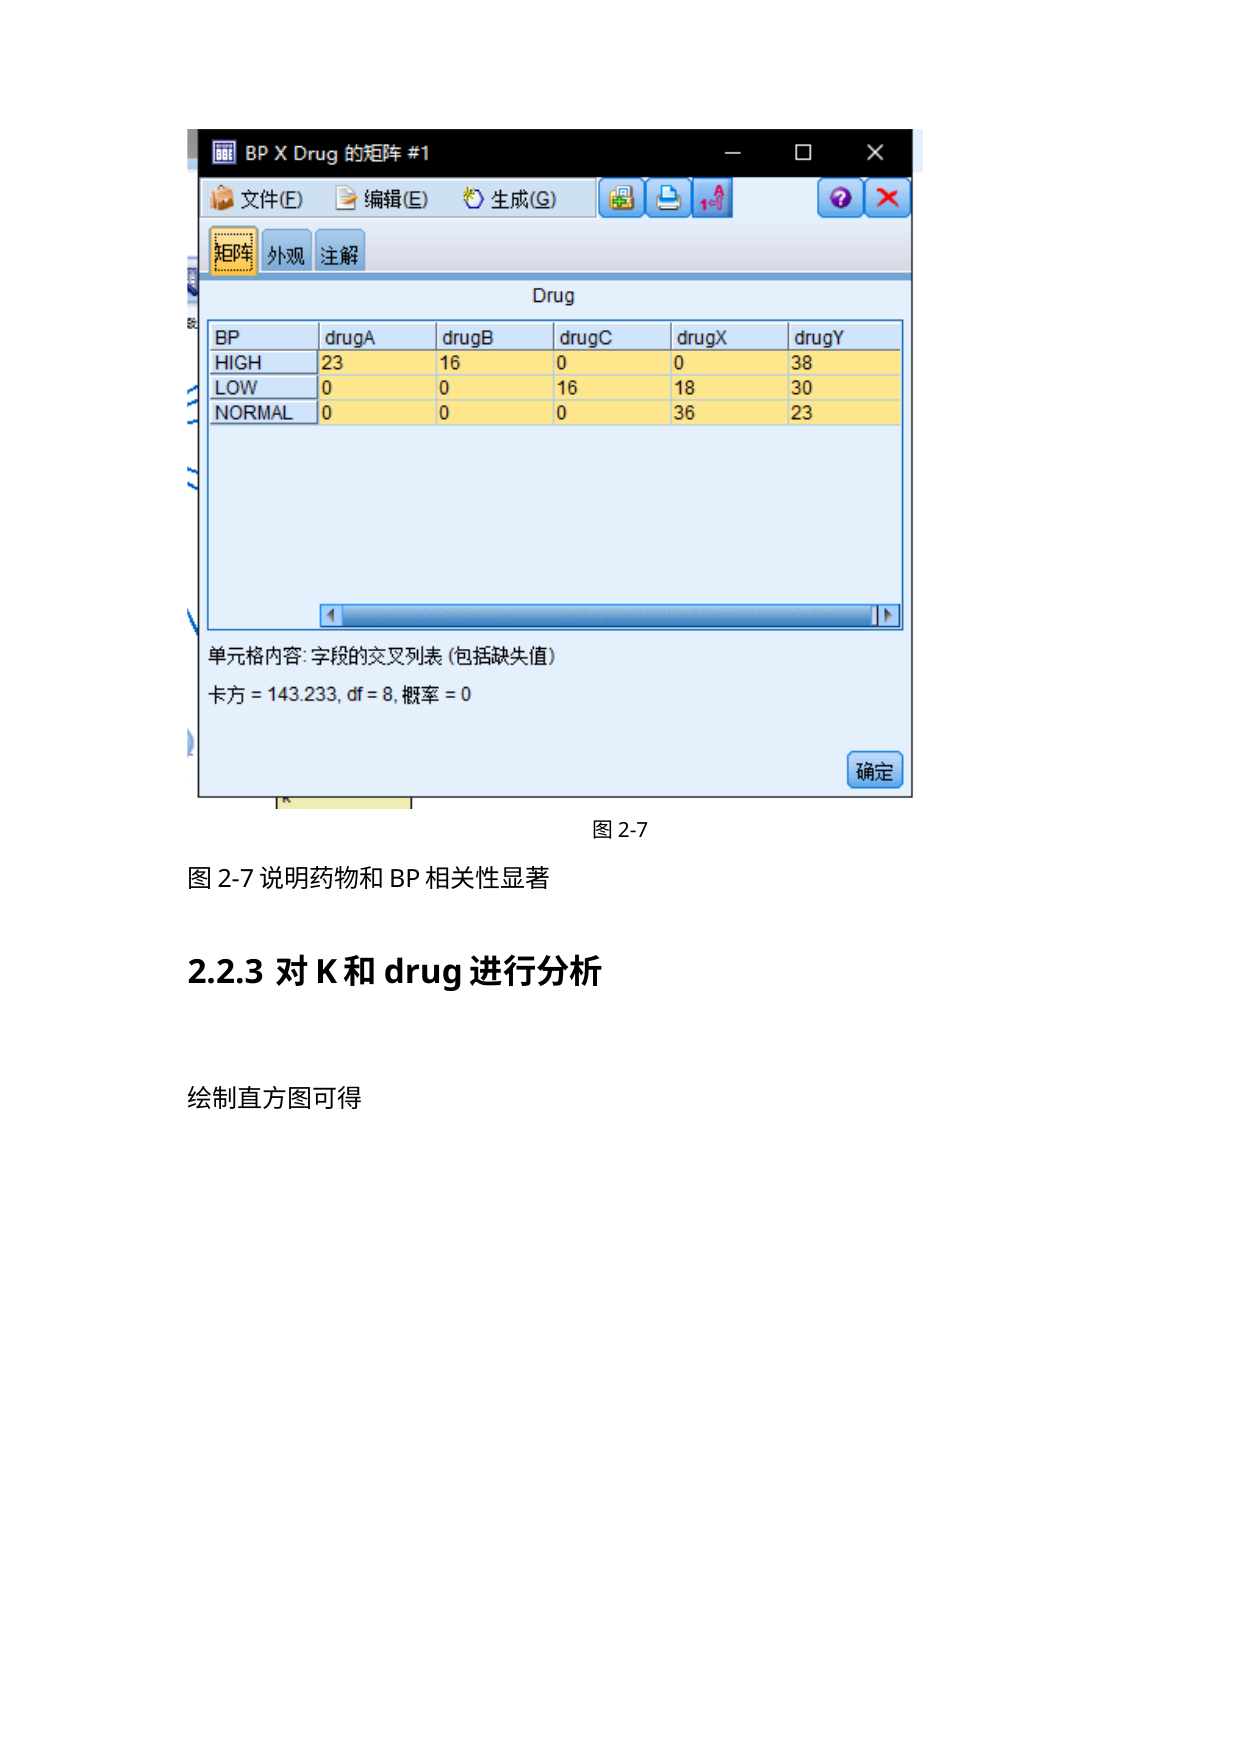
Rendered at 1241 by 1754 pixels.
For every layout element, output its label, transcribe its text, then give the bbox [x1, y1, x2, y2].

picture [187, 129, 923, 809]
text 图2-7说明药物和BP相关性显著 [187, 844, 1053, 909]
text 绘制直方图可得 [187, 1064, 1053, 1129]
subtitle 对K和drug进行分析 [187, 937, 1053, 1002]
